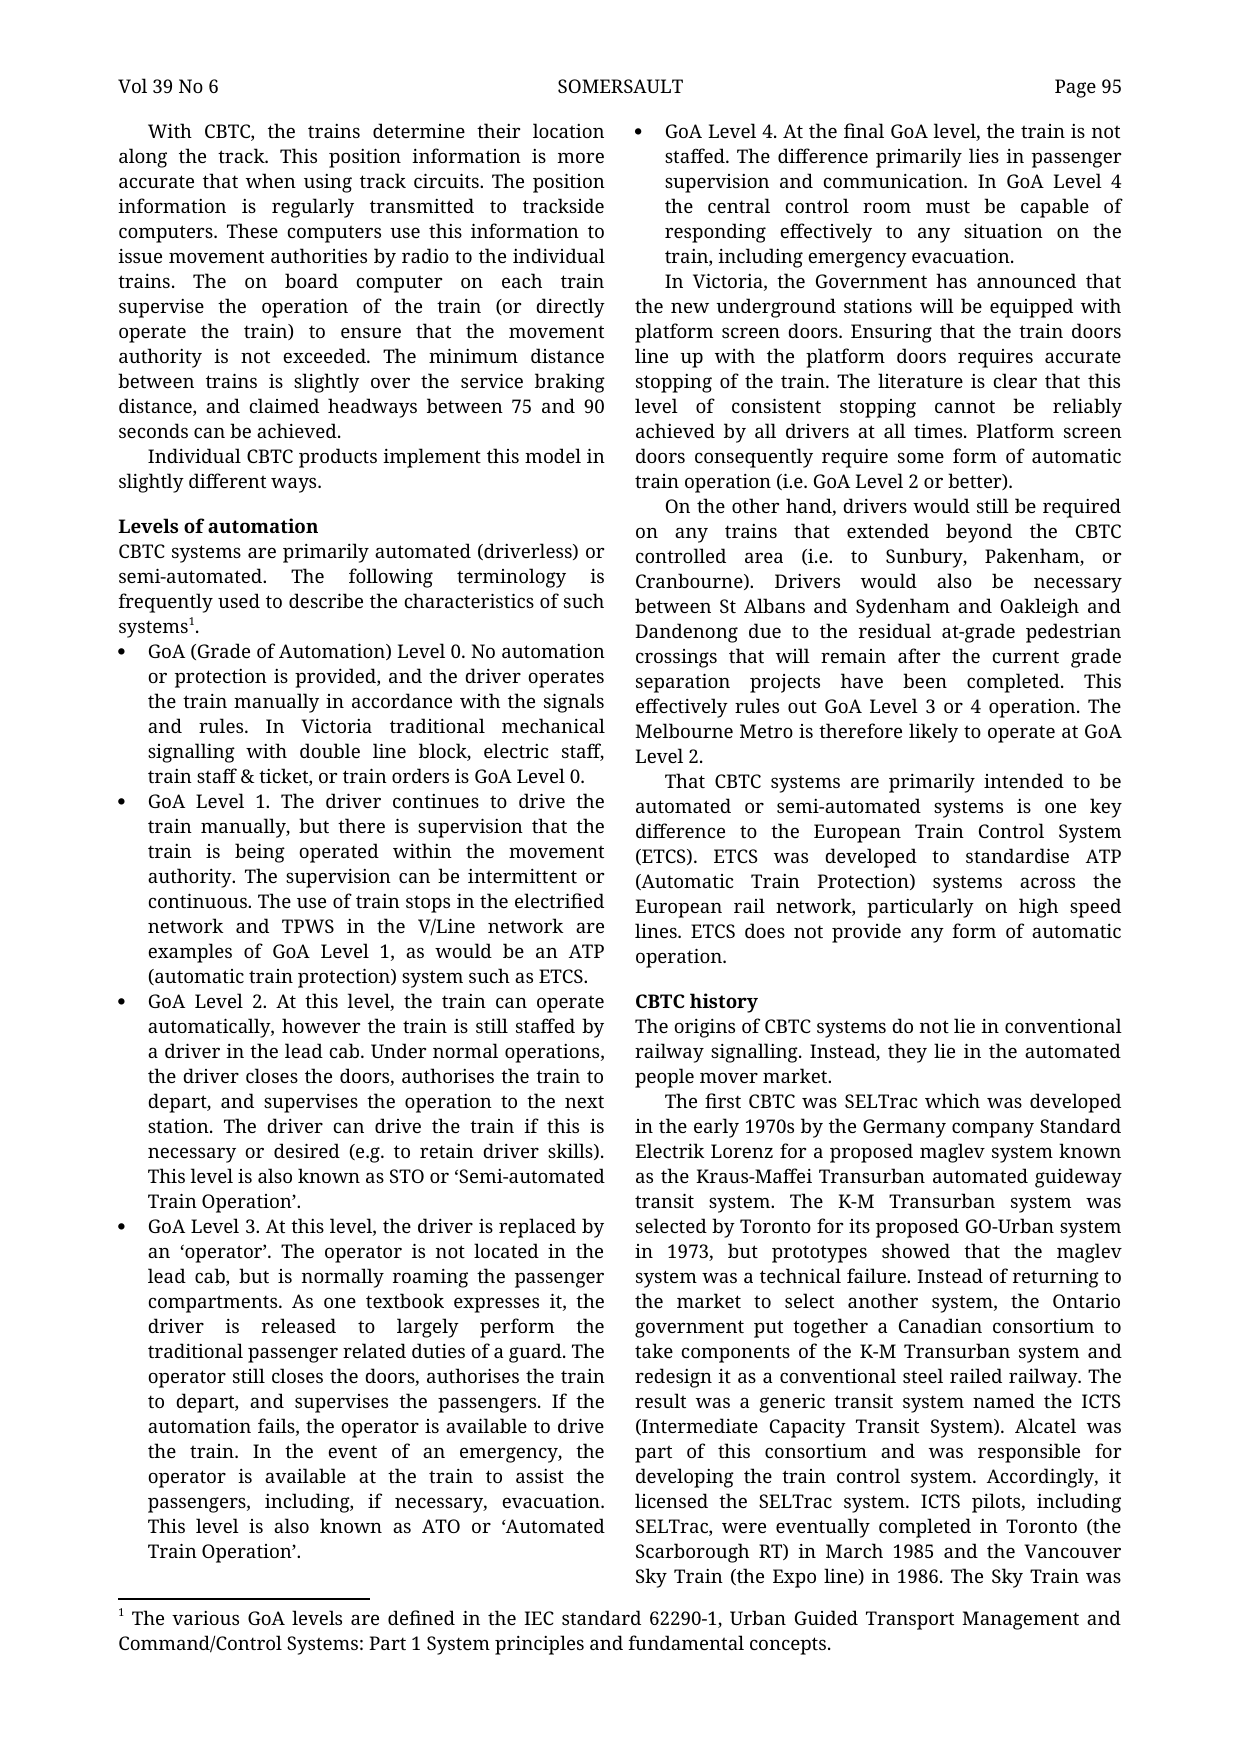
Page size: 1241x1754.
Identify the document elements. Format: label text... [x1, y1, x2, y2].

text The origins of CBTC systems do not lie in conventional railway signalling. Instead, they lie in the automated people mover market. [635, 1014, 1122, 1089]
list GoA Level 3. At this level, the driver is replaced by an ‘operator’. The operator is not located in the lead cab, but is normally roaming the passenger compartments. As one textbook expresses it, the driver is released to largely perform the traditional passenger related duties of a guard. The operator still closes the doors, authorises the train to depart, and supervises the passengers. If the automation fails, the operator is available to drive the train. In the event of an emergency, the operator is available at the train to assist the passengers, including, if necessary, evacuation. This level is also known as ATO or ‘Automated Train Operation’. [118, 1214, 605, 1564]
text CBTC systems are primarily automated (driverless) or semi-automated. The following terminology is frequently used to describe the characteristics of such systems. [118, 539, 605, 639]
text With CBTC, the trains determine their location along the track. This position information is more accurate that when using track circuits. The position information is regularly transmitted to trackside computers. These computers use this information to issue movement authorities by radio to the individual trains. The on board computer on each train supervise the operation of the train (or directly operate the train) to ensure that the movement authority is not exceeded. The minimum distance between trains is slightly over the service braking distance, and claimed headways between 75 and 90 seconds can be achieved. [118, 118, 605, 443]
text On the other hand, drivers would still be required on any trains that extended beyond the CBTC controlled area (i.e. to Sunbury, Pakenham, or Cranbourne). Drivers would also be necessary between St Albans and Sydenham and Oakleigh and Dandenong due to the residual at-grade pedestrian crossings that will remain after the current grade separation projects have been completed. This effectively rules out GoA Level 3 or 4 operation. The Melbourne Metro is therefore likely to operate at GoA Level 2. [635, 493, 1122, 768]
list GoA Level 4. At the final GoA level, the train is not staffed. The difference primarily lies in passenger supervision and communication. In GoA Level 4 the central control room must be capable of responding effectively to any situation on the train, including emergency evacuation. [635, 118, 1122, 268]
list GoA Level 1. The driver continues to drive the train manually, but there is supervision that the train is being operated within the movement authority. The supervision can be intermittent or continuous. The use of train stops in the electrified network and TPWS in the V/Line network are examples of GoA Level 1, as would be an ATP (automatic train protection) system such as ETCS. [118, 789, 605, 989]
subtitle CBTC history [635, 989, 1122, 1014]
text In Victoria, the Government has announced that the new underground stations will be equipped with platform screen doors. Ensuring that the train doors line up with the platform doors requires accurate stopping of the train. The literature is clear that this level of consistent stopping cannot be reliably achieved by all drivers at all times. Platform screen doors consequently require some form of automatic train operation (i.e. GoA Level 2 or better). [635, 268, 1122, 493]
text Individual CBTC products implement this model in slightly different ways. [118, 443, 605, 493]
text That CBTC systems are primarily intended to be automated or semi-automated systems is one key difference to the European Train Control System (ETCS). ETCS was developed to standardise ATP (Automatic Train Protection) systems across the European rail network, particularly on high speed lines. ETCS does not provide any form of automatic operation. [635, 768, 1122, 968]
subtitle Levels of automation [118, 514, 605, 539]
list GoA Level 2. At this level, the train can operate automatically, however the train is still staffed by a driver in the lead cab. Under normal operations, the driver closes the doors, authorises the train to depart, and supervises the operation to the next station. The driver can drive the train if this is necessary or desired (e.g. to retain driver skills). This level is also known as STO or ‘Semi-automated Train Operation’. [118, 989, 605, 1214]
list GoA (Grade of Automation) Level 0. No automation or protection is provided, and the driver operates the train manually in accordance with the signals and rules. In Victoria traditional mechanical signalling with double line block, electric staff, train staff & ticket, or train orders is GoA Level 0. [118, 639, 605, 789]
